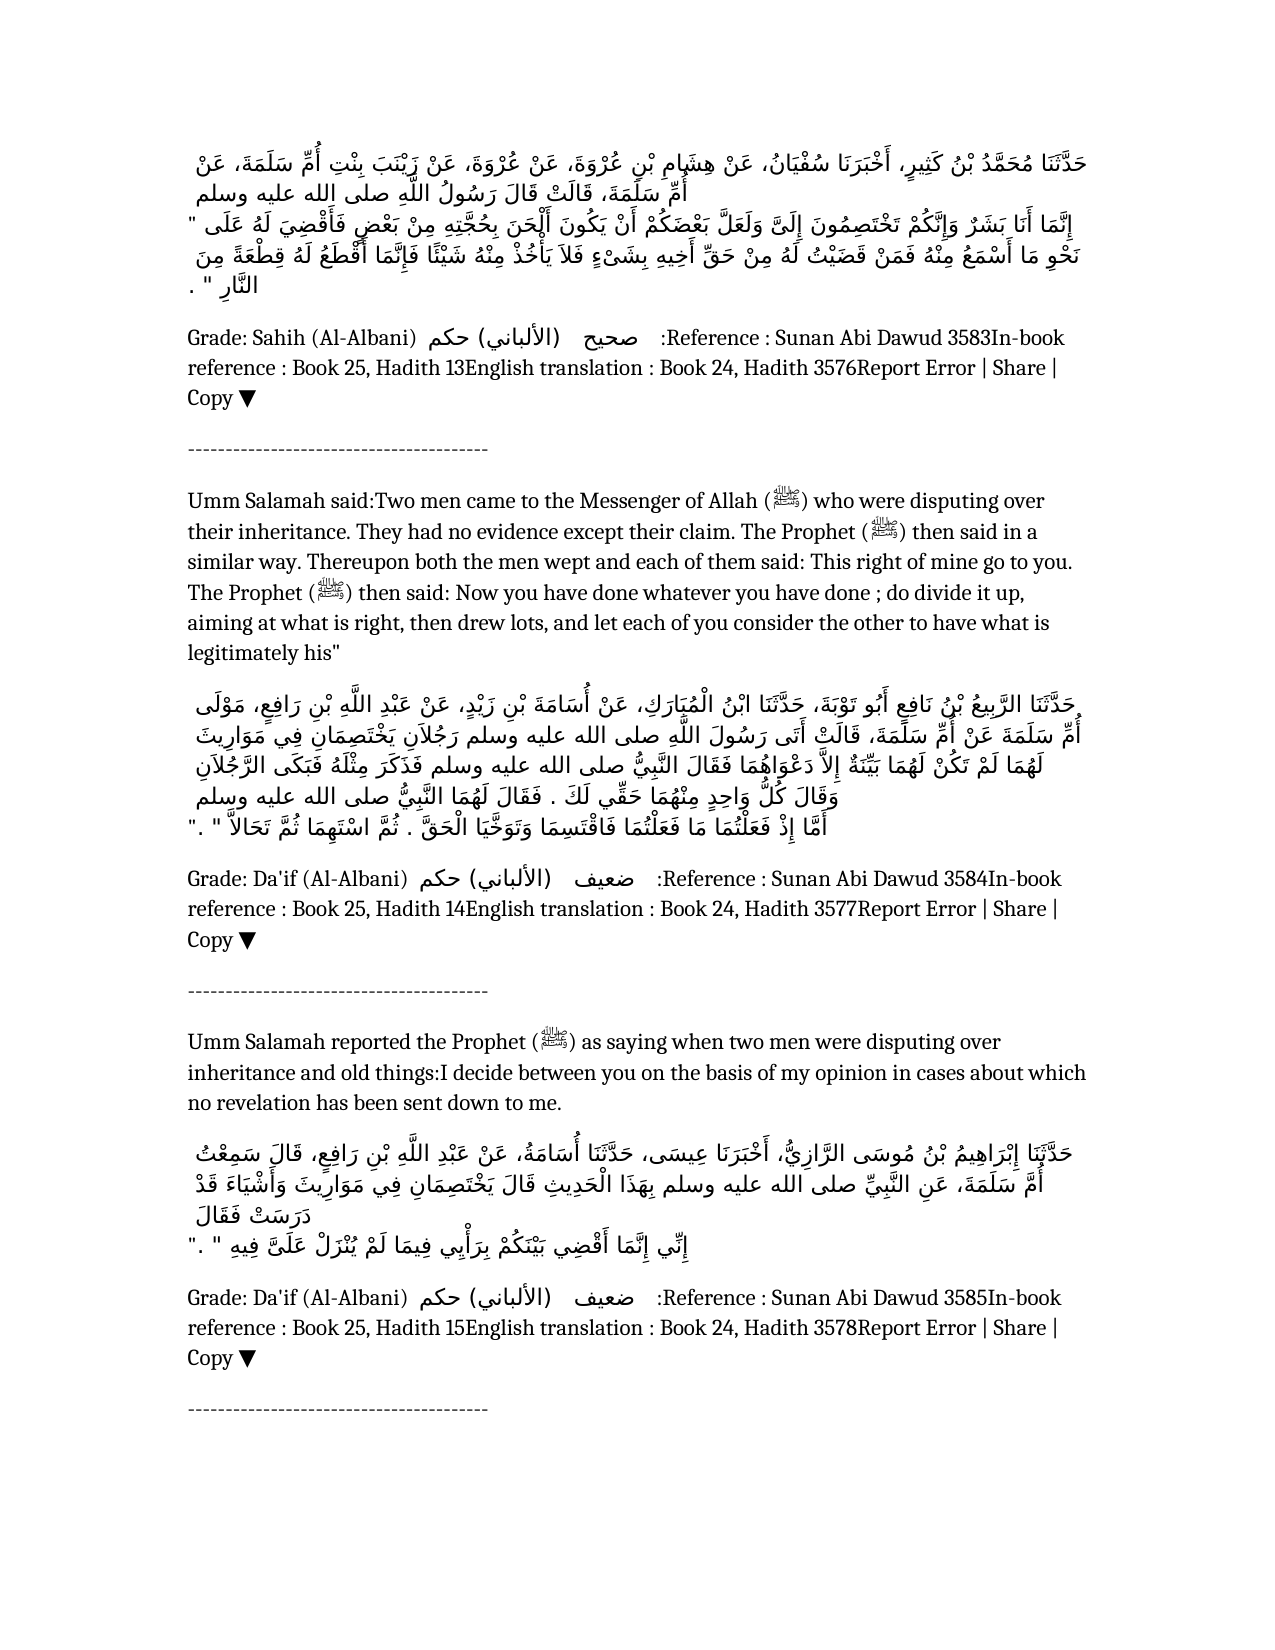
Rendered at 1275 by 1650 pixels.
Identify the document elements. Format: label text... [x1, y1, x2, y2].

text Umm Salamah reported the Prophet (ﷺ) as saying when two men were disputing over inheritance and old things:I decide between you on the basis of my opinion in cases about which no revelation has been sent down to me. [187, 1028, 1087, 1116]
text ---------------------------------------- [187, 436, 1087, 463]
text Grade: Sahih (Al-Albani) صحيح (الألباني) حكم :Reference : Sunan Abi Dawud 3583In-book reference : Book 25, Hadith 13English translation : Book 24, Hadith 3576Report Error | Share | Copy ▼ [187, 324, 1087, 412]
text حَدَّثَنَا إِبْرَاهِيمُ بْنُ مُوسَى الرَّازِيُّ، أَخْبَرَنَا عِيسَى، حَدَّثَنَا أُسَامَةُ، عَنْ عَبْدِ اللَّهِ بْنِ رَافِعٍ، قَالَ سَمِعْتُ أُمَّ سَلَمَةَ، عَنِ النَّبِيِّ صلى الله عليه وسلم بِهَذَا الْحَدِيثِ قَالَ يَخْتَصِمَانِ فِي مَوَارِيثَ وَأَشْيَاءَ قَدْ دَرَسَتْ فَقَالَ ‏ "‏ إِنِّي إِنَّمَا أَقْضِي بَيْنَكُمْ بِرَأْيِي فِيمَا لَمْ يُنْزَلْ عَلَىَّ فِيهِ ‏"‏ ‏.‏ [187, 1141, 1087, 1259]
text حَدَّثَنَا مُحَمَّدُ بْنُ كَثِيرٍ، أَخْبَرَنَا سُفْيَانُ، عَنْ هِشَامِ بْنِ عُرْوَةَ، عَنْ عُرْوَةَ، عَنْ زَيْنَبَ بِنْتِ أُمِّ سَلَمَةَ، عَنْ أُمِّ سَلَمَةَ، قَالَتْ قَالَ رَسُولُ اللَّهِ صلى الله عليه وسلم ‏ "‏ إِنَّمَا أَنَا بَشَرٌ وَإِنَّكُمْ تَخْتَصِمُونَ إِلَىَّ وَلَعَلَّ بَعْضَكُمْ أَنْ يَكُونَ أَلْحَنَ بِحُجَّتِهِ مِنْ بَعْضٍ فَأَقْضِيَ لَهُ عَلَى نَحْوِ مَا أَسْمَعُ مِنْهُ فَمَنْ قَضَيْتُ لَهُ مِنْ حَقِّ أَخِيهِ بِشَىْءٍ فَلاَ يَأْخُذْ مِنْهُ شَيْئًا فَإِنَّمَا أَقْطَعُ لَهُ قِطْعَةً مِنَ النَّارِ ‏"‏ ‏.‏ [187, 150, 1087, 299]
text حَدَّثَنَا الرَّبِيعُ بْنُ نَافِعٍ أَبُو تَوْبَةَ، حَدَّثَنَا ابْنُ الْمُبَارَكِ، عَنْ أُسَامَةَ بْنِ زَيْدٍ، عَنْ عَبْدِ اللَّهِ بْنِ رَافِعٍ، مَوْلَى أُمِّ سَلَمَةَ عَنْ أُمِّ سَلَمَةَ، قَالَتْ أَتَى رَسُولَ اللَّهِ صلى الله عليه وسلم رَجُلاَنِ يَخْتَصِمَانِ فِي مَوَارِيثَ لَهُمَا لَمْ تَكُنْ لَهُمَا بَيِّنَةٌ إِلاَّ دَعْوَاهُمَا فَقَالَ النَّبِيُّ صلى الله عليه وسلم فَذَكَرَ مِثْلَهُ فَبَكَى الرَّجُلاَنِ وَقَالَ كُلُّ وَاحِدٍ مِنْهُمَا حَقِّي لَكَ ‏.‏ فَقَالَ لَهُمَا النَّبِيُّ صلى الله عليه وسلم ‏ "‏ أَمَّا إِذْ فَعَلْتُمَا مَا فَعَلْتُمَا فَاقْتَسِمَا وَتَوَخَّيَا الْحَقَّ ‏.‏ ثُمَّ اسْتَهِمَا ثُمَّ تَحَالاَّ ‏"‏ ‏.‏ [187, 691, 1087, 841]
text Grade: Da'if (Al-Albani) ضعيف (الألباني) حكم :Reference : Sunan Abi Dawud 3585In-book reference : Book 25, Hadith 15English translation : Book 24, Hadith 3578Report Error | Share | Copy ▼ [187, 1284, 1087, 1372]
text ---------------------------------------- [187, 1396, 1087, 1423]
text Grade: Da'if (Al-Albani) ضعيف (الألباني) حكم :Reference : Sunan Abi Dawud 3584In-book reference : Book 25, Hadith 14English translation : Book 24, Hadith 3577Report Error | Share | Copy ▼ [187, 865, 1087, 953]
text Umm Salamah said:Two men came to the Messenger of Allah (ﷺ) who were disputing over their inheritance. They had no evidence except their claim. The Prophet (ﷺ) then said in a similar way. Thereupon both the men wept and each of them said: This right of mine go to you. The Prophet (ﷺ) then said: Now you have done whatever you have done ; do divide it up, aiming at what is right, then drew lots, and let each of you consider the other to have what is legitimately his" [187, 487, 1087, 667]
text ---------------------------------------- [187, 977, 1087, 1004]
